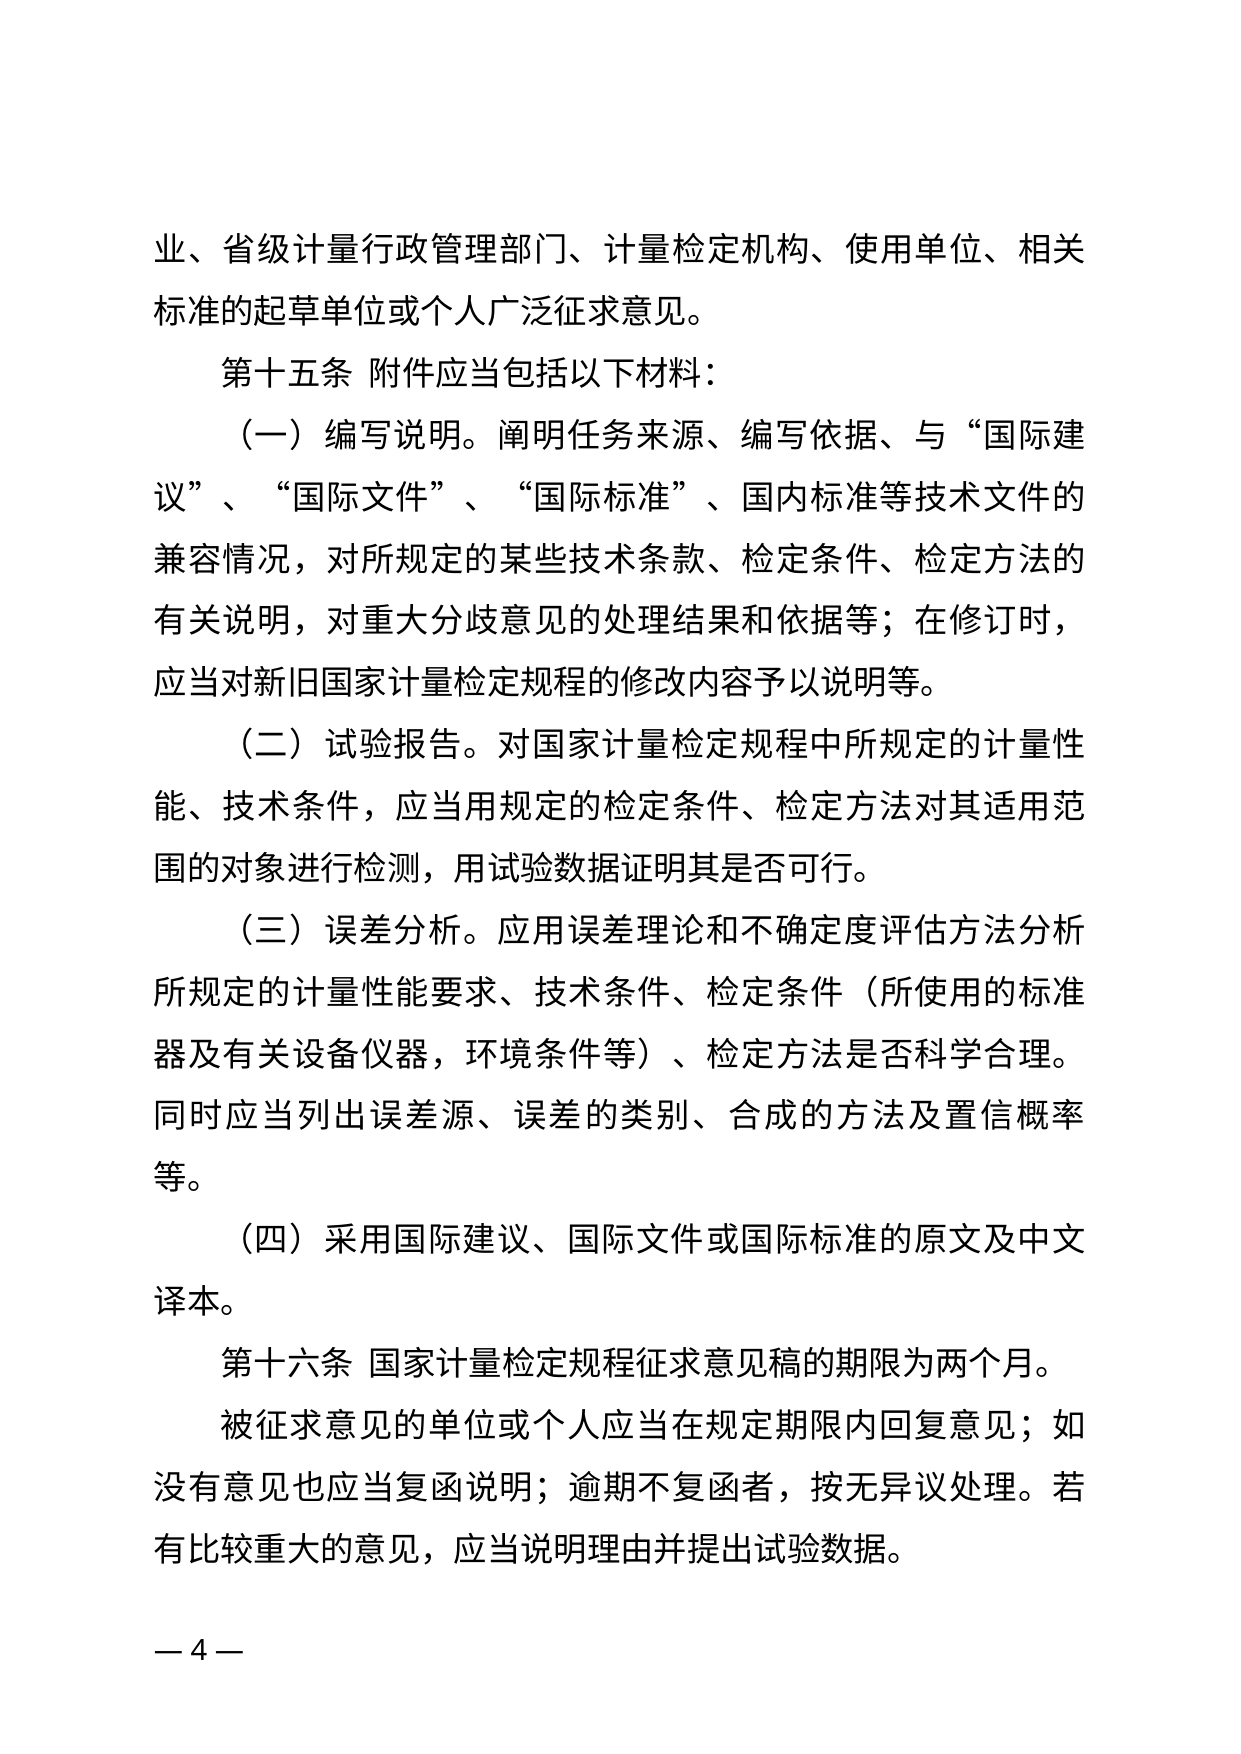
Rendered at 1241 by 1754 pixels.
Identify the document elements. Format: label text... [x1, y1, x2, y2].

text （三）误差分析。应用误差理论和不确定度评估方法分析所规定的计量性能要求、技术条件、检定条件（所使用的标准器及有关设备仪器，环境条件等）、检定方法是否科学合理。同时应当列出误差源、误差的类别、合成的方法及置信概率等。 [153, 893, 1087, 1202]
text （二）试验报告。对国家计量检定规程中所规定的计量性能、技术条件，应当用规定的检定条件、检定方法对其适用范围的对象进行检测，用试验数据证明其是否可行。 [153, 707, 1087, 893]
text 第十五条 附件应当包括以下材料： [153, 336, 1087, 398]
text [153, 212, 1087, 336]
text （四）采用国际建议、国际文件或国际标准的原文及中文译本。 [153, 1202, 1087, 1326]
text （一）编写说明。阐明任务来源、编写依据、与“国际建议”、“国际文件”、“国际标准”、国内标准等技术文件的兼容情况，对所规定的某些技术条款、检定条件、检定方法的有关说明，对重大分歧意见的处理结果和依据等；在修订时，应当对新旧国家计量检定规程的修改内容予以说明等。 [153, 398, 1087, 707]
text 第十六条 国家计量检定规程征求意见稿的期限为两个月。 [153, 1326, 1087, 1388]
text 被征求意见的单位或个人应当在规定期限内回复意见；如没有意见也应当复函说明；逾期不复函者，按无异议处理。若有比较重大的意见，应当说明理由并提出试验数据。 [153, 1388, 1087, 1573]
